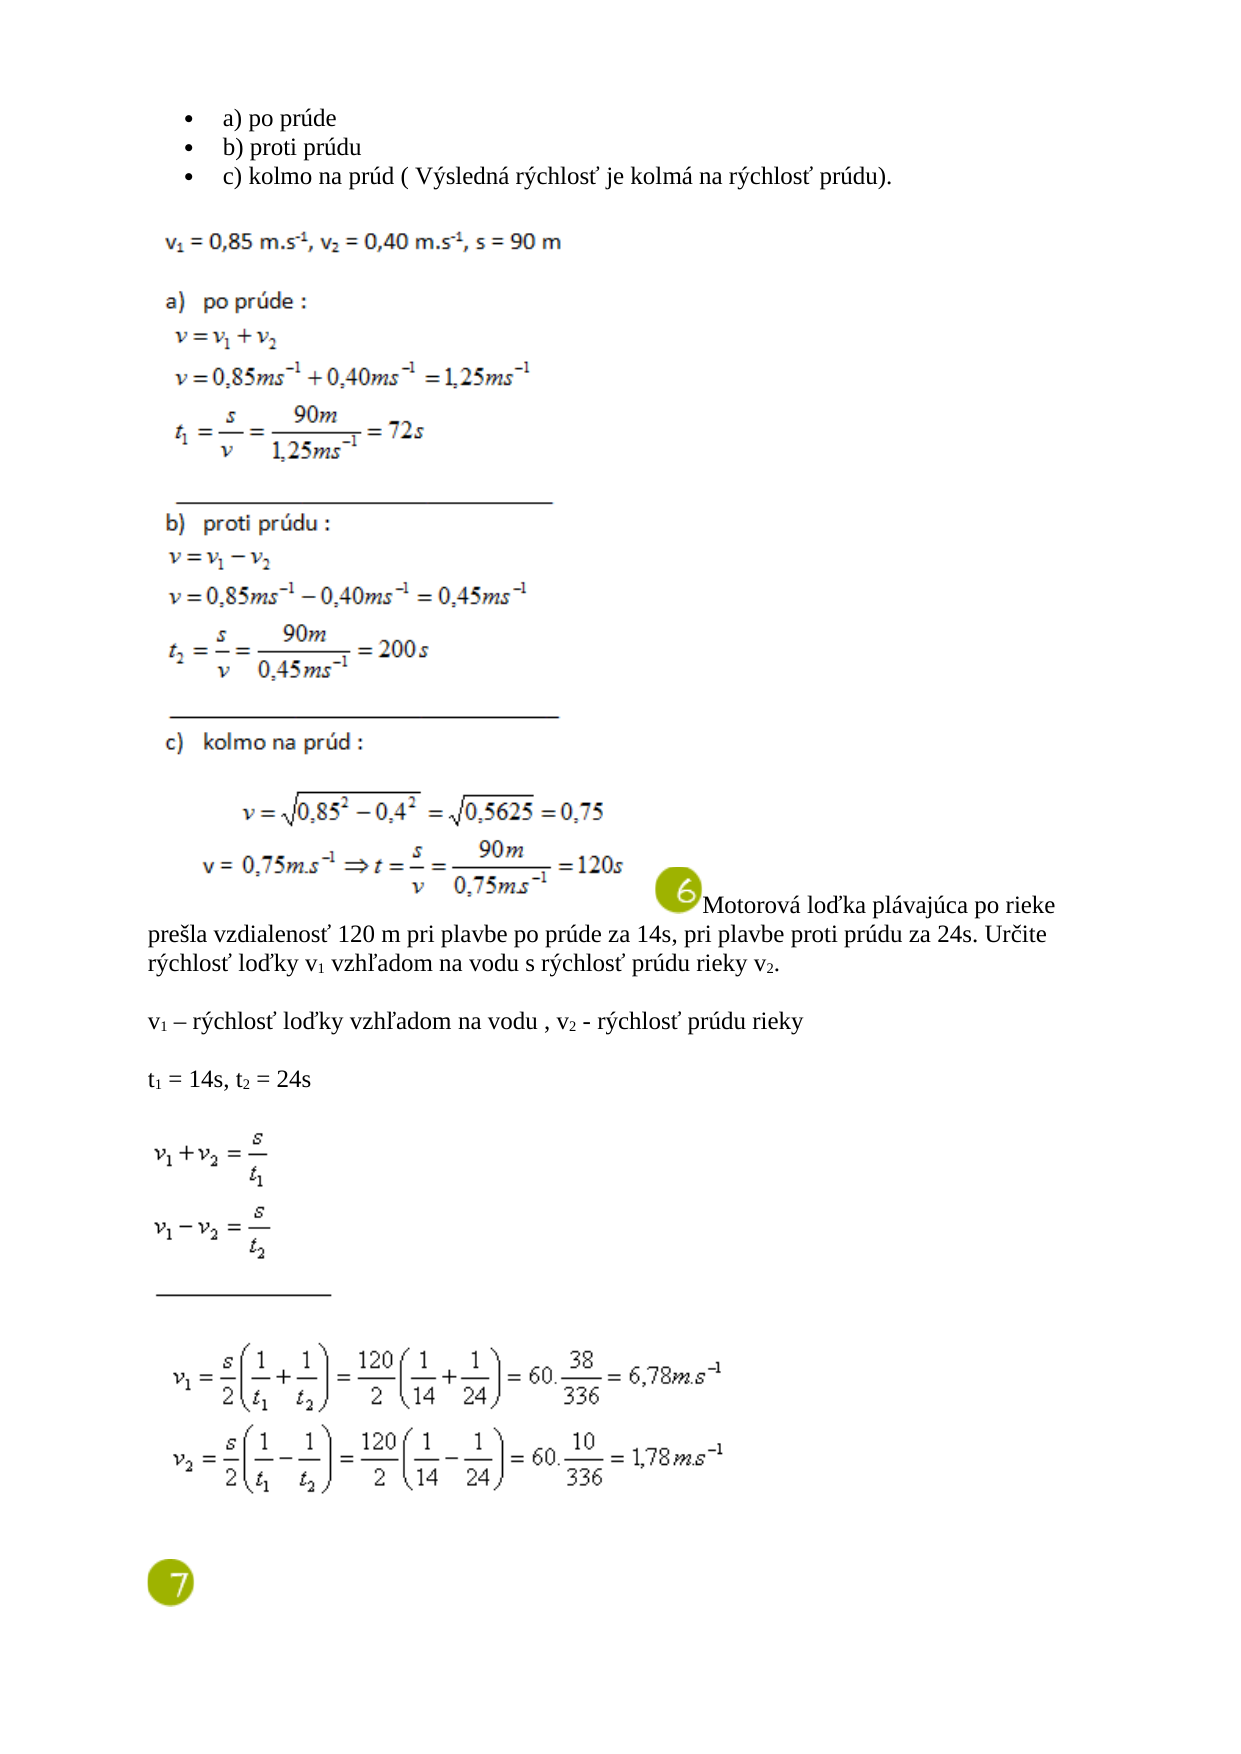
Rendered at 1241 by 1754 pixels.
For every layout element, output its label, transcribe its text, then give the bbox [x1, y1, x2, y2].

picture [147, 1559, 195, 1607]
list c) kolmo na prúd ( Výsledná rýchlosť je kolmá na rýchlosť prúdu). [185, 161, 1093, 190]
picture [655, 867, 703, 914]
text v1 – rýchlosť loďky vzhľadom na vodu , v2 - rýchlosť prúdu rieky [148, 1006, 1093, 1034]
list b) proti prúdu [185, 132, 1093, 161]
picture [147, 1121, 735, 1525]
picture [153, 218, 650, 914]
text t1 = 14s, t2 = 24s [148, 1064, 1093, 1092]
list a) po prúde [185, 103, 1093, 132]
